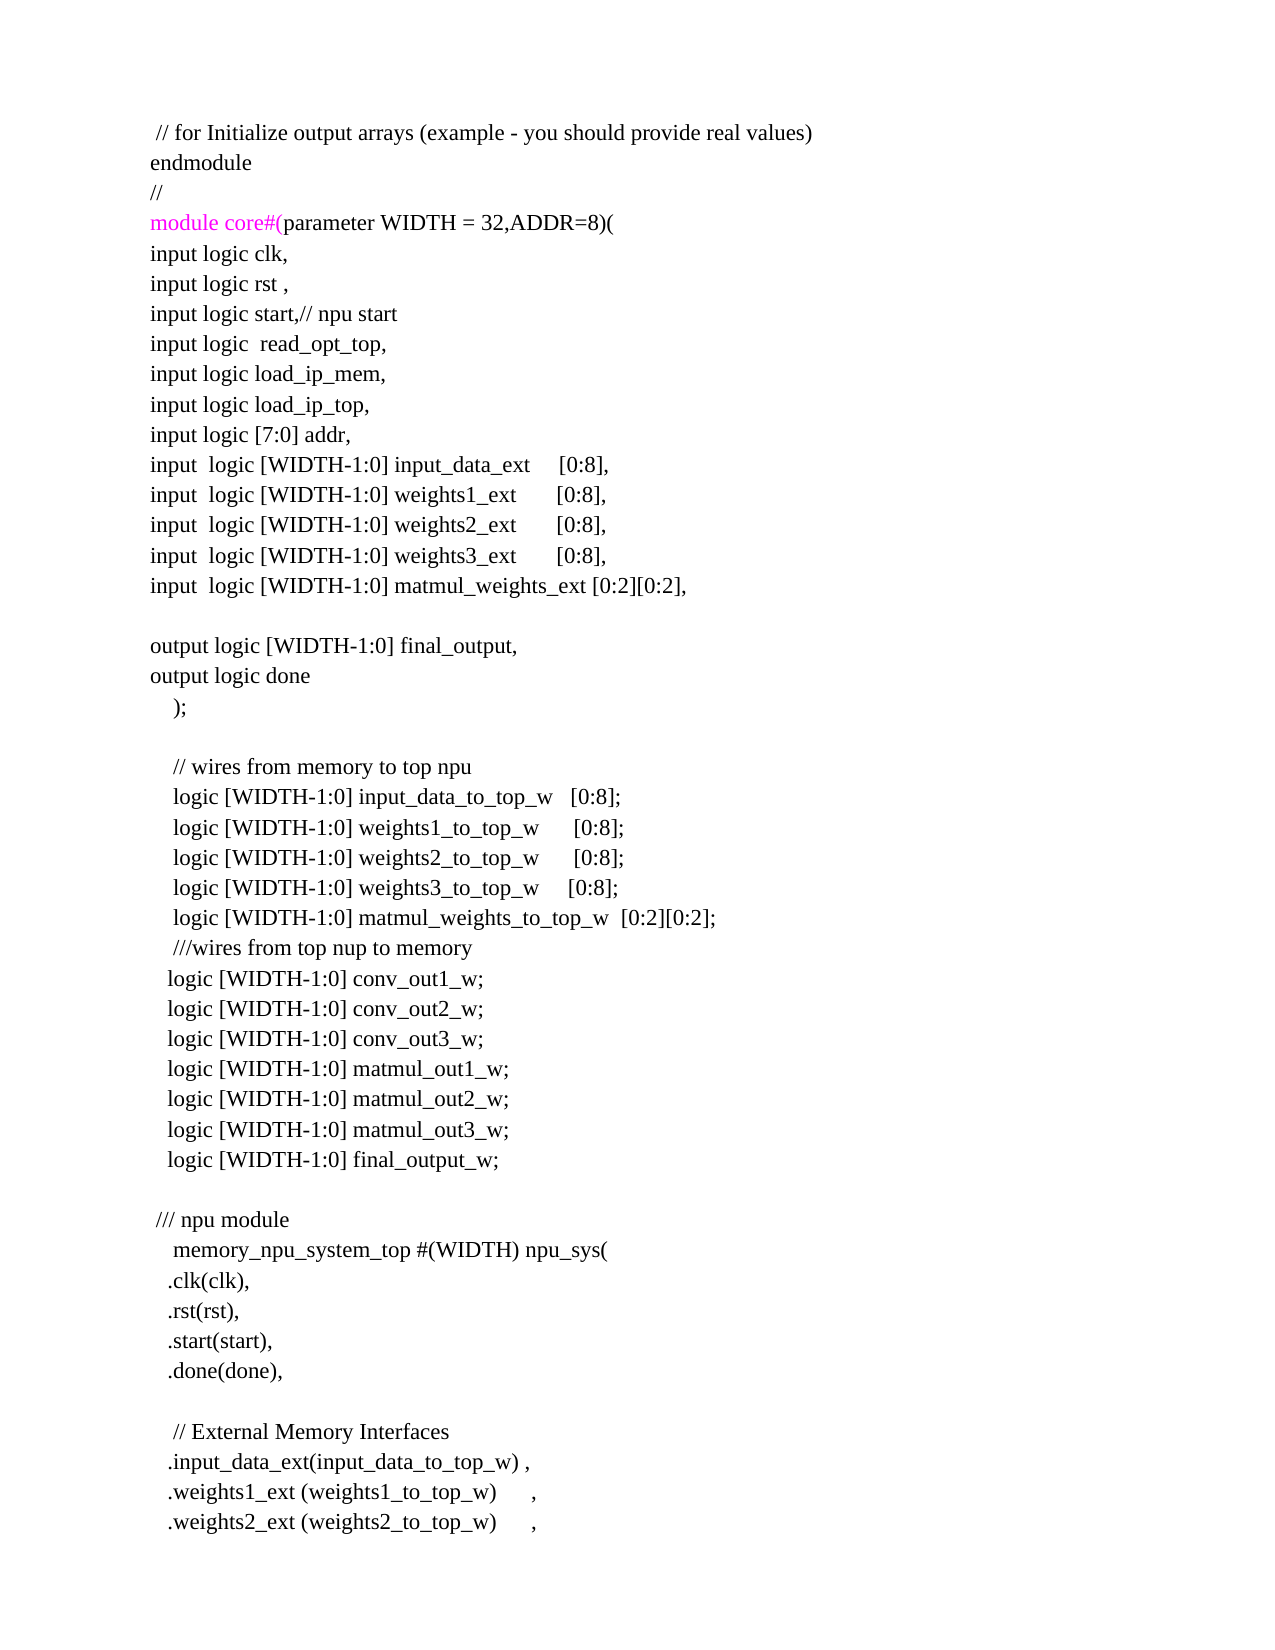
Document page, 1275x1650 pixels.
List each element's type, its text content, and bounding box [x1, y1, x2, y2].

text input logic [WIDTH-1:0] weights1_ext [0:8], [150, 481, 1125, 508]
text logic [WIDTH-1:0] weights2_to_top_w [0:8]; [150, 844, 1125, 870]
text output logic [WIDTH-1:0] final_output, [150, 632, 1125, 659]
text input logic [WIDTH-1:0] input_data_ext [0:8], [150, 451, 1125, 477]
text .clk(clk), [150, 1267, 1125, 1293]
text logic [WIDTH-1:0] conv_out2_w; [150, 995, 1125, 1021]
text .start(start), [150, 1327, 1125, 1353]
text logic [WIDTH-1:0] matmul_out1_w; [150, 1055, 1125, 1082]
text module core#(parameter WIDTH = 32,ADDR=8)( [150, 209, 1125, 236]
text // wires from memory to top npu [150, 753, 1125, 779]
text .done(done), [150, 1357, 1125, 1384]
text logic [WIDTH-1:0] conv_out3_w; [150, 1025, 1125, 1051]
text input logic [WIDTH-1:0] weights3_ext [0:8], [150, 542, 1125, 568]
text memory_npu_system_top #(WIDTH) npu_sys( [150, 1237, 1125, 1263]
text // External Memory Interfaces [150, 1418, 1125, 1444]
text logic [WIDTH-1:0] matmul_out3_w; [150, 1116, 1125, 1142]
text .weights1_ext (weights1_to_top_w) , [150, 1478, 1125, 1504]
text input logic rst , [150, 270, 1125, 296]
text input logic clk, [150, 240, 1125, 266]
text input logic start,// npu start [150, 300, 1125, 326]
text input logic load_ip_top, [150, 391, 1125, 417]
text input logic read_opt_top, [150, 330, 1125, 357]
text /// npu module [150, 1206, 1125, 1233]
text ///wires from top nup to memory [150, 934, 1125, 961]
text logic [WIDTH-1:0] matmul_out2_w; [150, 1086, 1125, 1112]
text logic [WIDTH-1:0] conv_out1_w; [150, 965, 1125, 991]
text .weights2_ext (weights2_to_top_w) , [150, 1508, 1125, 1535]
text logic [WIDTH-1:0] input_data_to_top_w [0:8]; [150, 783, 1125, 810]
text input logic [WIDTH-1:0] weights2_ext [0:8], [150, 512, 1125, 538]
text .input_data_ext(input_data_to_top_w) , [150, 1448, 1125, 1474]
text logic [WIDTH-1:0] matmul_weights_to_top_w [0:2][0:2]; [150, 904, 1125, 931]
text input logic [7:0] addr, [150, 421, 1125, 447]
text logic [WIDTH-1:0] final_output_w; [150, 1146, 1125, 1172]
text // for Initialize output arrays (example - you should provide real values) [150, 119, 1125, 145]
text input logic [WIDTH-1:0] matmul_weights_ext [0:2][0:2], [150, 572, 1125, 598]
text logic [WIDTH-1:0] weights1_to_top_w [0:8]; [150, 814, 1125, 840]
text output logic done [150, 663, 1125, 689]
text ); [150, 693, 1125, 719]
text input logic load_ip_mem, [150, 361, 1125, 387]
text // [150, 179, 1125, 206]
text .rst(rst), [150, 1297, 1125, 1323]
text endmodule [150, 149, 1125, 175]
text logic [WIDTH-1:0] weights3_to_top_w [0:8]; [150, 874, 1125, 900]
